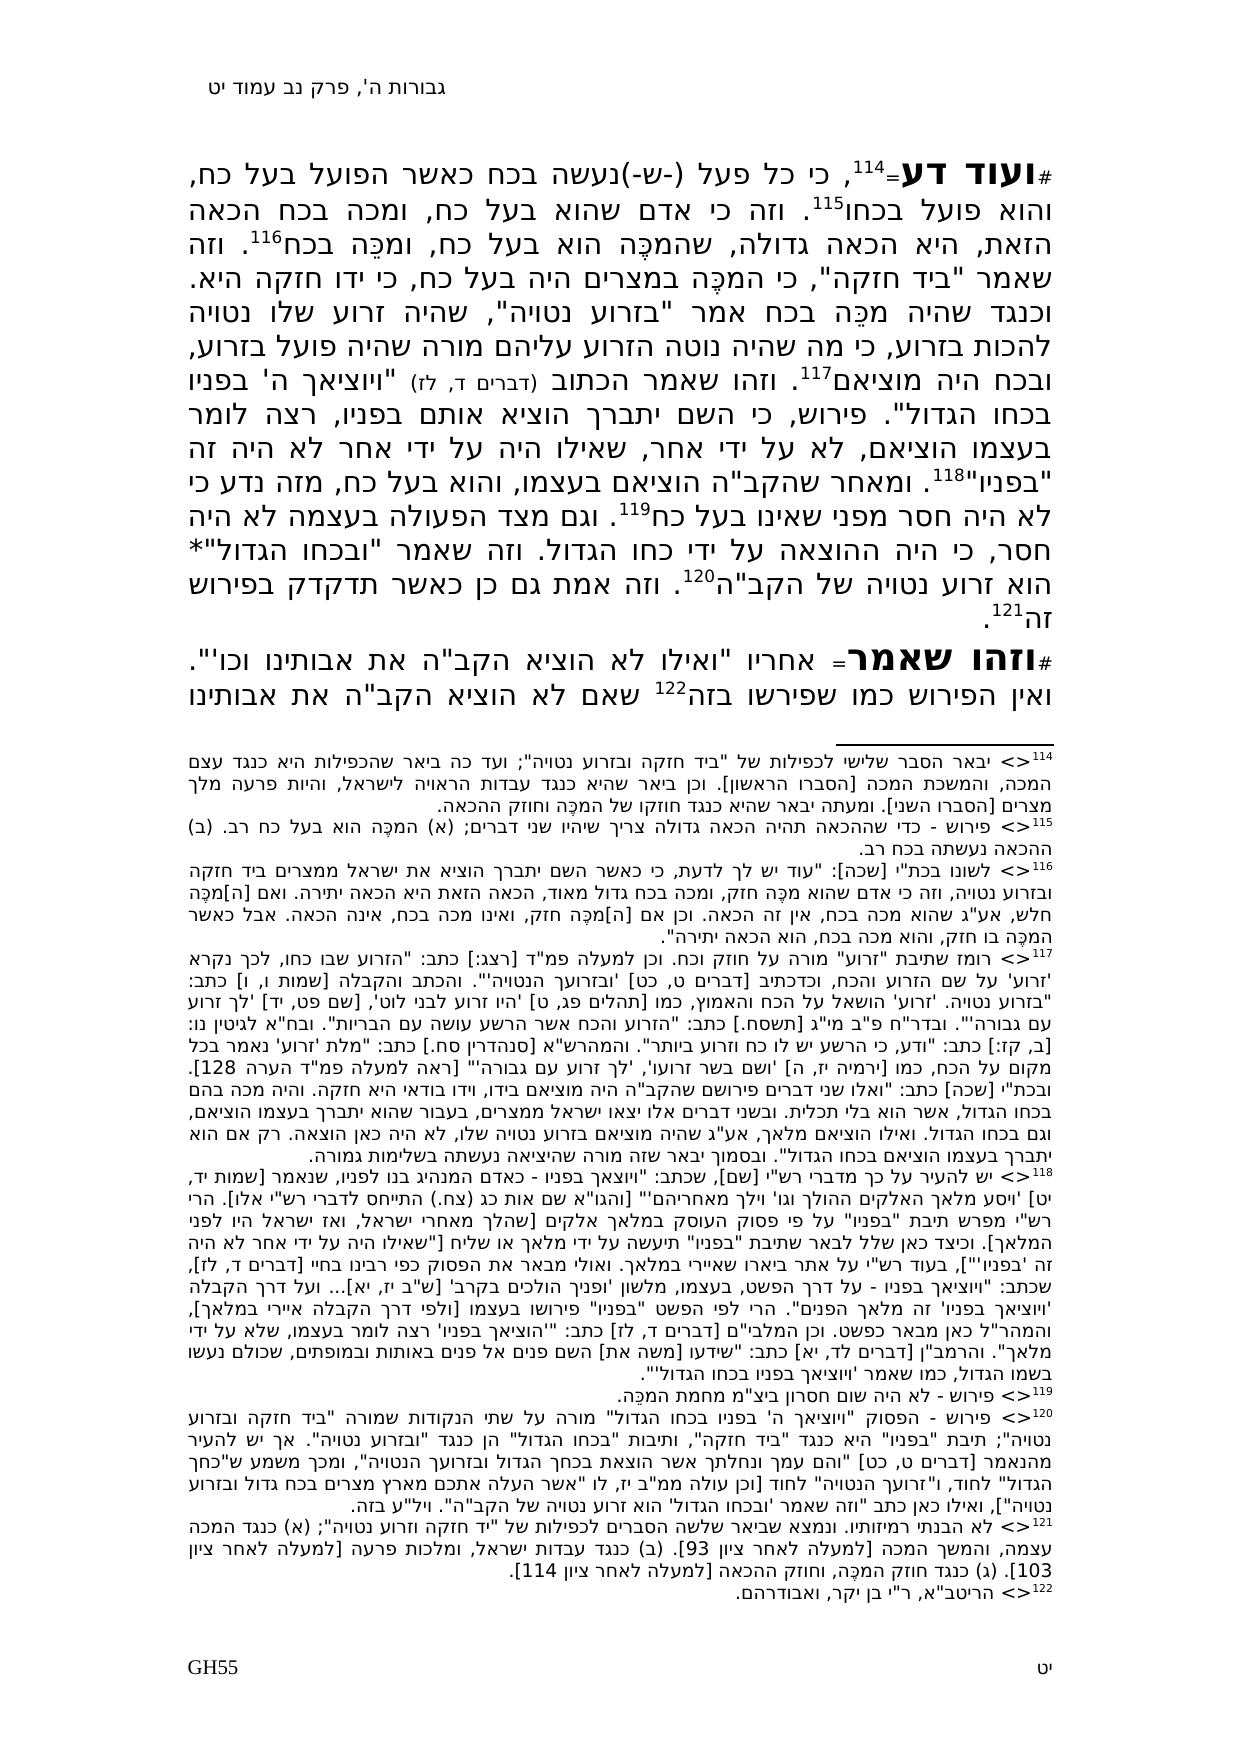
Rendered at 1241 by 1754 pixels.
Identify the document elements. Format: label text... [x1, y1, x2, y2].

text #ועוד דע=, כי כל פעל (-ש-)נעשה בכח כאשר הפועל בעל כח, והוא פועל בכחו. וזה כי אדם שהוא בעל כח, ומכה בכח הכאה הזאת, היא הכאה גדולה, שהמכֶּה הוא בעל כח, ומכֵּה בכח. וזה שאמר "ביד חזקה", כי המכֶּה במצרים היה בעל כח, כי ידו חזקה היא. וכנגד שהיה מכֵּה בכח אמר "בזרוע נטויה", שהיה זרוע שלו נטויה להכות בזרוע, כי מה שהיה נוטה הזרוע עליהם מורה שהיה פועל בזרוע, ובכח היה מוציאם. וזהו שאמר הכתוב (דברים ד, לז) "ויוציאך ה' בפניו בכחו הגדול". פירוש, כי השם יתברך הוציא אותם בפניו, רצה לומר בעצמו הוציאם, לא על ידי אחר, שאילו היה על ידי אחר לא היה זה "בפניו". ומאחר שהקב"ה הוציאם בעצמו, והוא בעל כח, מזה נדע כי לא היה חסר מפני שאינו בעל כח. וגם מצד הפעולה בעצמה לא היה חסר, כי היה ההוצאה על ידי כחו הגדול. וזה שאמר "ובכחו הגדול"* הוא זרוע נטויה של הקב"ה. וזה אמת גם כן כאשר תדקדק בפירוש זה. [187, 150, 1053, 635]
text #וזהו שאמר= אחריו "ואילו לא הוציא הקב"ה את אבותינו וכו'". ואין הפירוש כמו שפירשו בזה שאם לא הוציא הקב"ה את אבותינו ממצרים, היינו אנחנו ובנינו ובני בנינו משועבדים עד סוף כל הדורות. כי אפשר אפילו לא יצאו האבות, אפשר לבנים לצאת על ידי הקב"ה, ולמה אם לא הוציא את אבותינו הרי "אנו ובנינו ובני בנינו וכו'". אבל הפירוש שלא תאמר שאף שהיתה ההוצאה על ידי הקב"ה, אפשר ויכול להיות ההוצאה על ידי אחר בדורות הבאים, אין זה כן, שאם לא עשה הקב"ה את הדבר הזה שהוציא אותם ממצרים, אל תאמר שהיתה הוצאה אפשר על ידי זולתו בשום דור בעולם, אלא "היינו אנו ובנינו ובני בנינו וכו'". ומה שלא אמר כי אם לא הוציא הקב"ה האבות, היו האבות ובניהם משועבדים. דבר זה לא צריך לומר, אחר שהיה הקב"ה בעצמו מוציא אותם, אם היה אפשר ההוצאה על ידי אחר, לא היה הוא מוציא אותם בעצמו*. אלא שאף בדורות הבאים לא היה אפשר ההוצאה כי אם על ידי הקב"ה. וכך פירושו; ואילו לא הוציא הקב"ה את אבותינו ממצרים בעצמו, היינו משועבדים לעולם, שאף בדורות הבאים לא היה אפשר היציאה על ידי אחר. ולא תאמר שאף אם לא הוציא הקב"ה בעצמו את ישראל, היה אפשר לבנים שיצאו מעצמם, או על ידי אחר, זה אינו. [187, 635, 1053, 713]
